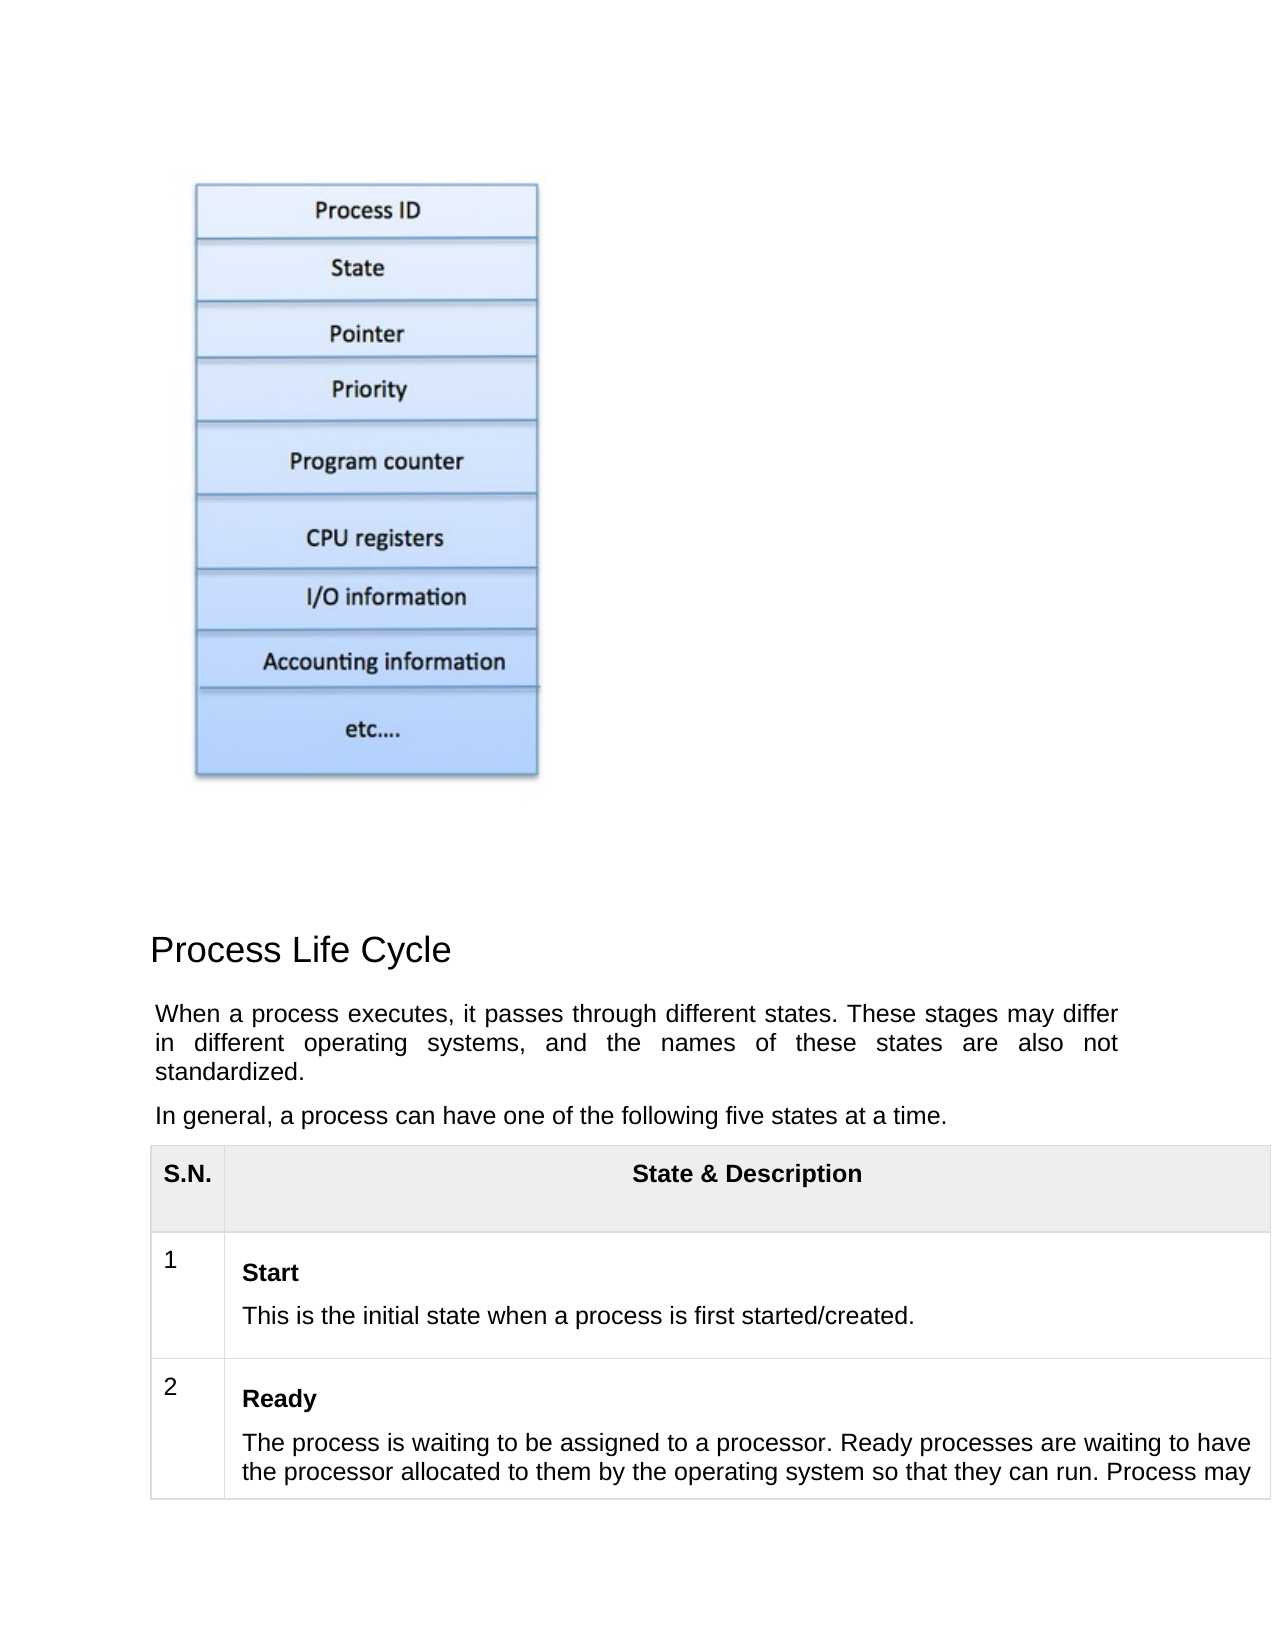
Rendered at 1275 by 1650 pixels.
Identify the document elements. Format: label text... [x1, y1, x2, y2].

text In general, a process can have one of the following five states at a time. [155, 1101, 1120, 1129]
picture [150, 150, 577, 808]
table_header State & Description [225, 1146, 1270, 1231]
text When a process executes, it passes through different states. These stages may differ in different operating systems, and the names of these states are also not standardized. [155, 999, 1120, 1086]
table_cell 1 [152, 1233, 224, 1358]
text Process Life Cycle [150, 928, 1125, 970]
table_header S.N. [152, 1146, 224, 1231]
table_cell Start This is the initial state when a process is first started/created. [225, 1233, 1270, 1358]
table_cell 2 [152, 1359, 224, 1498]
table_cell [225, 1359, 1270, 1498]
